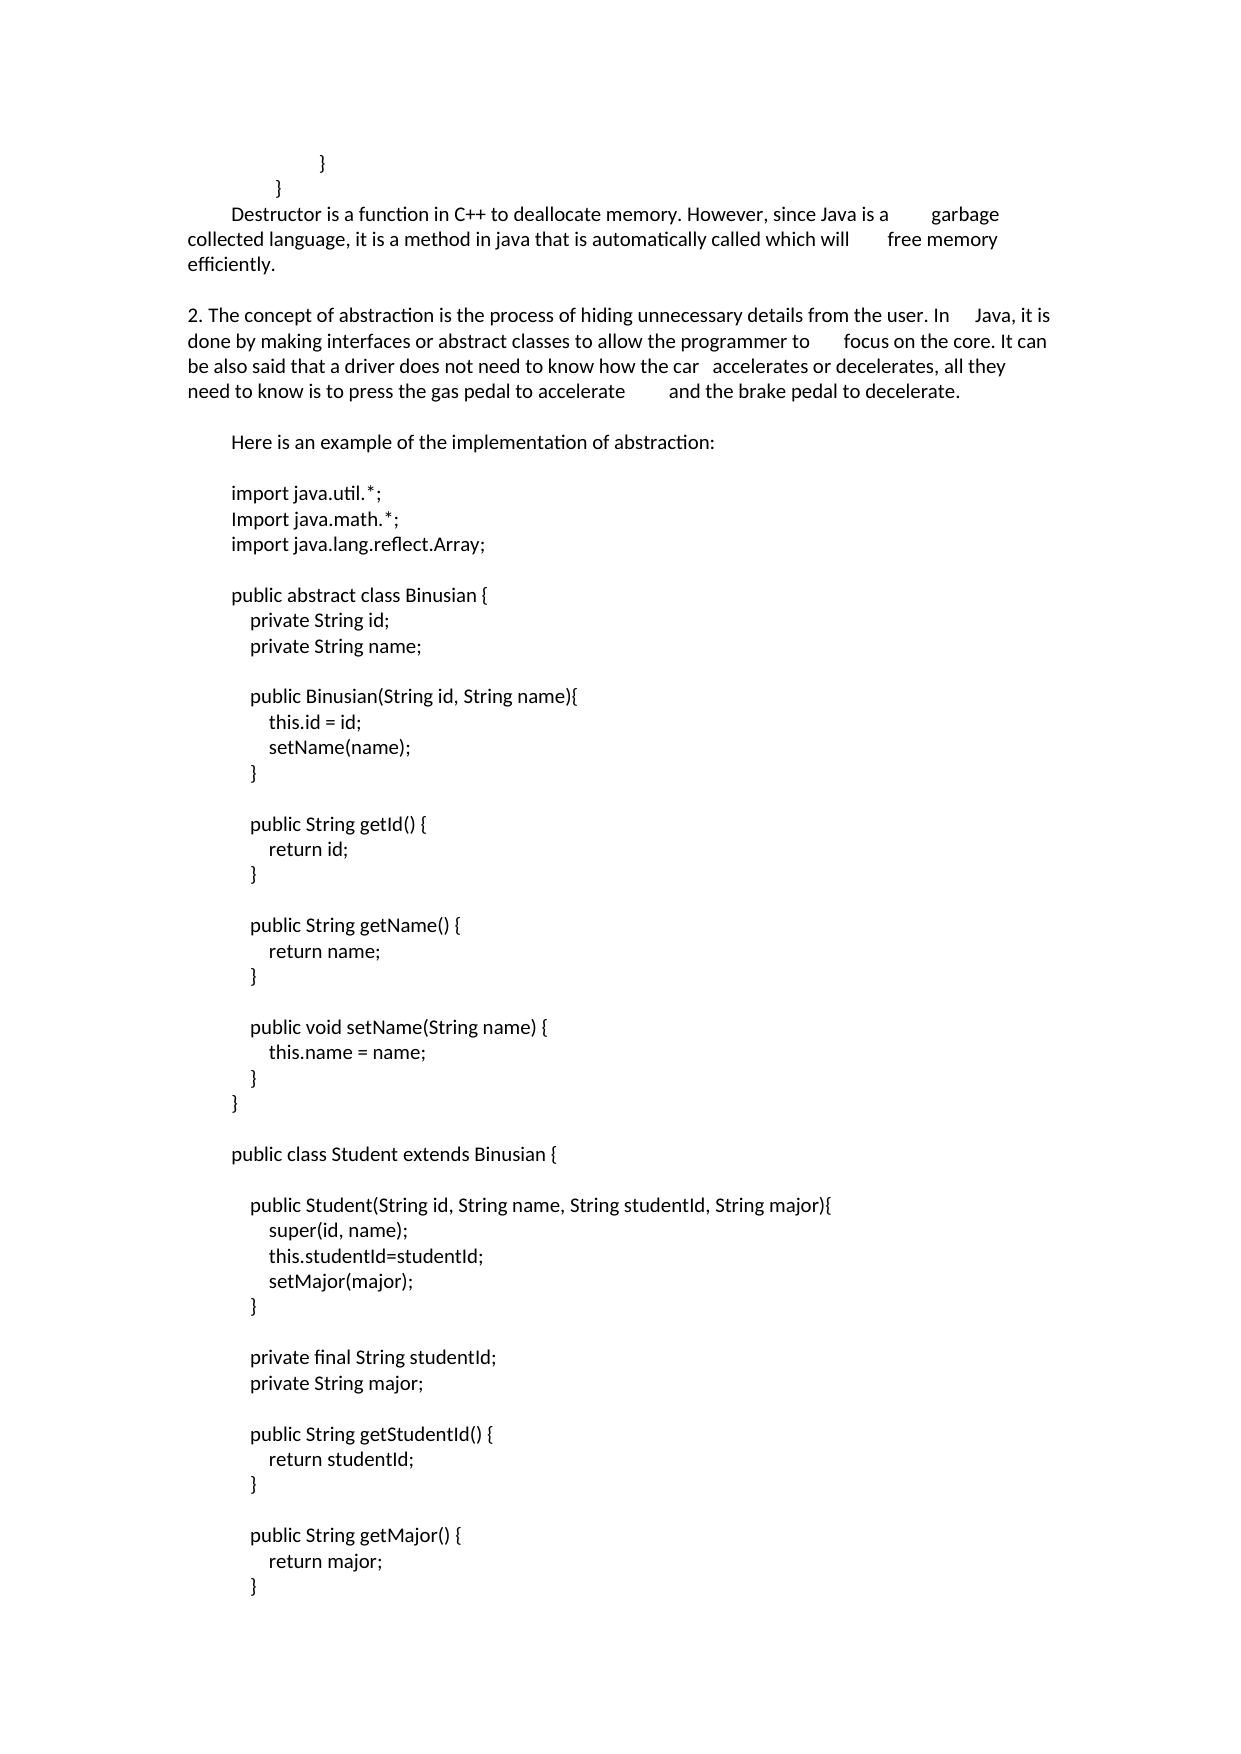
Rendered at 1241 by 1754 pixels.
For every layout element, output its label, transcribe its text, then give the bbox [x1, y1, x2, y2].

list Here is an example of the implementation of abstraction: [187, 429, 1053, 455]
list } [231, 150, 1053, 175]
list this.id = id; [187, 709, 1053, 734]
list public class Student extends Binusian { [187, 1141, 1053, 1167]
list return id; [187, 836, 1053, 862]
list public void setName(String name) { [187, 1014, 1053, 1039]
list } [187, 1090, 1053, 1116]
list public String getMajor() { [187, 1522, 1053, 1548]
list import java.util.*; [187, 480, 1053, 506]
list return name; [187, 938, 1053, 963]
list } [187, 963, 1053, 989]
list } [187, 862, 1053, 887]
list this.studentId=studentId; [187, 1243, 1053, 1268]
list The concept of abstraction is the process of hiding unnecessary details from the user. In Java, it is done by making interfaces or abstract classes to allow the programmer to focus on the core. It can be also said that a driver does not need to know how the car accelerates or decelerates, all they need to know is to press the gas pedal to accelerate and the brake pedal to decelerate. [187, 302, 1053, 404]
list setName(name); [187, 734, 1053, 760]
list } [187, 760, 1053, 785]
list this.name = name; [187, 1039, 1053, 1065]
list Import java.math.*; [187, 506, 1053, 531]
list Destructor is a function in C++ to deallocate memory. However, since Java is a garbage collected language, it is a method in java that is automatically called which will free memory efficiently. [187, 201, 1053, 277]
list return major; [187, 1548, 1053, 1573]
list public Binusian(String id, String name){ [187, 684, 1053, 709]
list public String getStudentId() { [187, 1421, 1053, 1446]
list super(id, name); [187, 1217, 1053, 1243]
list } [187, 1065, 1053, 1090]
list private String name; [187, 633, 1053, 658]
list private String id; [187, 607, 1053, 633]
list public Student(String id, String name, String studentId, String major){ [187, 1192, 1053, 1217]
list public abstract class Binusian { [187, 582, 1053, 607]
list private String major; [187, 1370, 1053, 1395]
list private final String studentId; [187, 1344, 1053, 1370]
list public String getId() { [187, 811, 1053, 836]
list import java.lang.reflect.Array; [187, 531, 1053, 557]
list return studentId; [187, 1446, 1053, 1472]
list } [187, 1472, 1053, 1497]
list } [231, 175, 1053, 201]
list setMajor(major); [187, 1268, 1053, 1294]
list } [187, 1294, 1053, 1319]
list } [187, 1573, 1053, 1599]
list public String getName() { [187, 912, 1053, 938]
